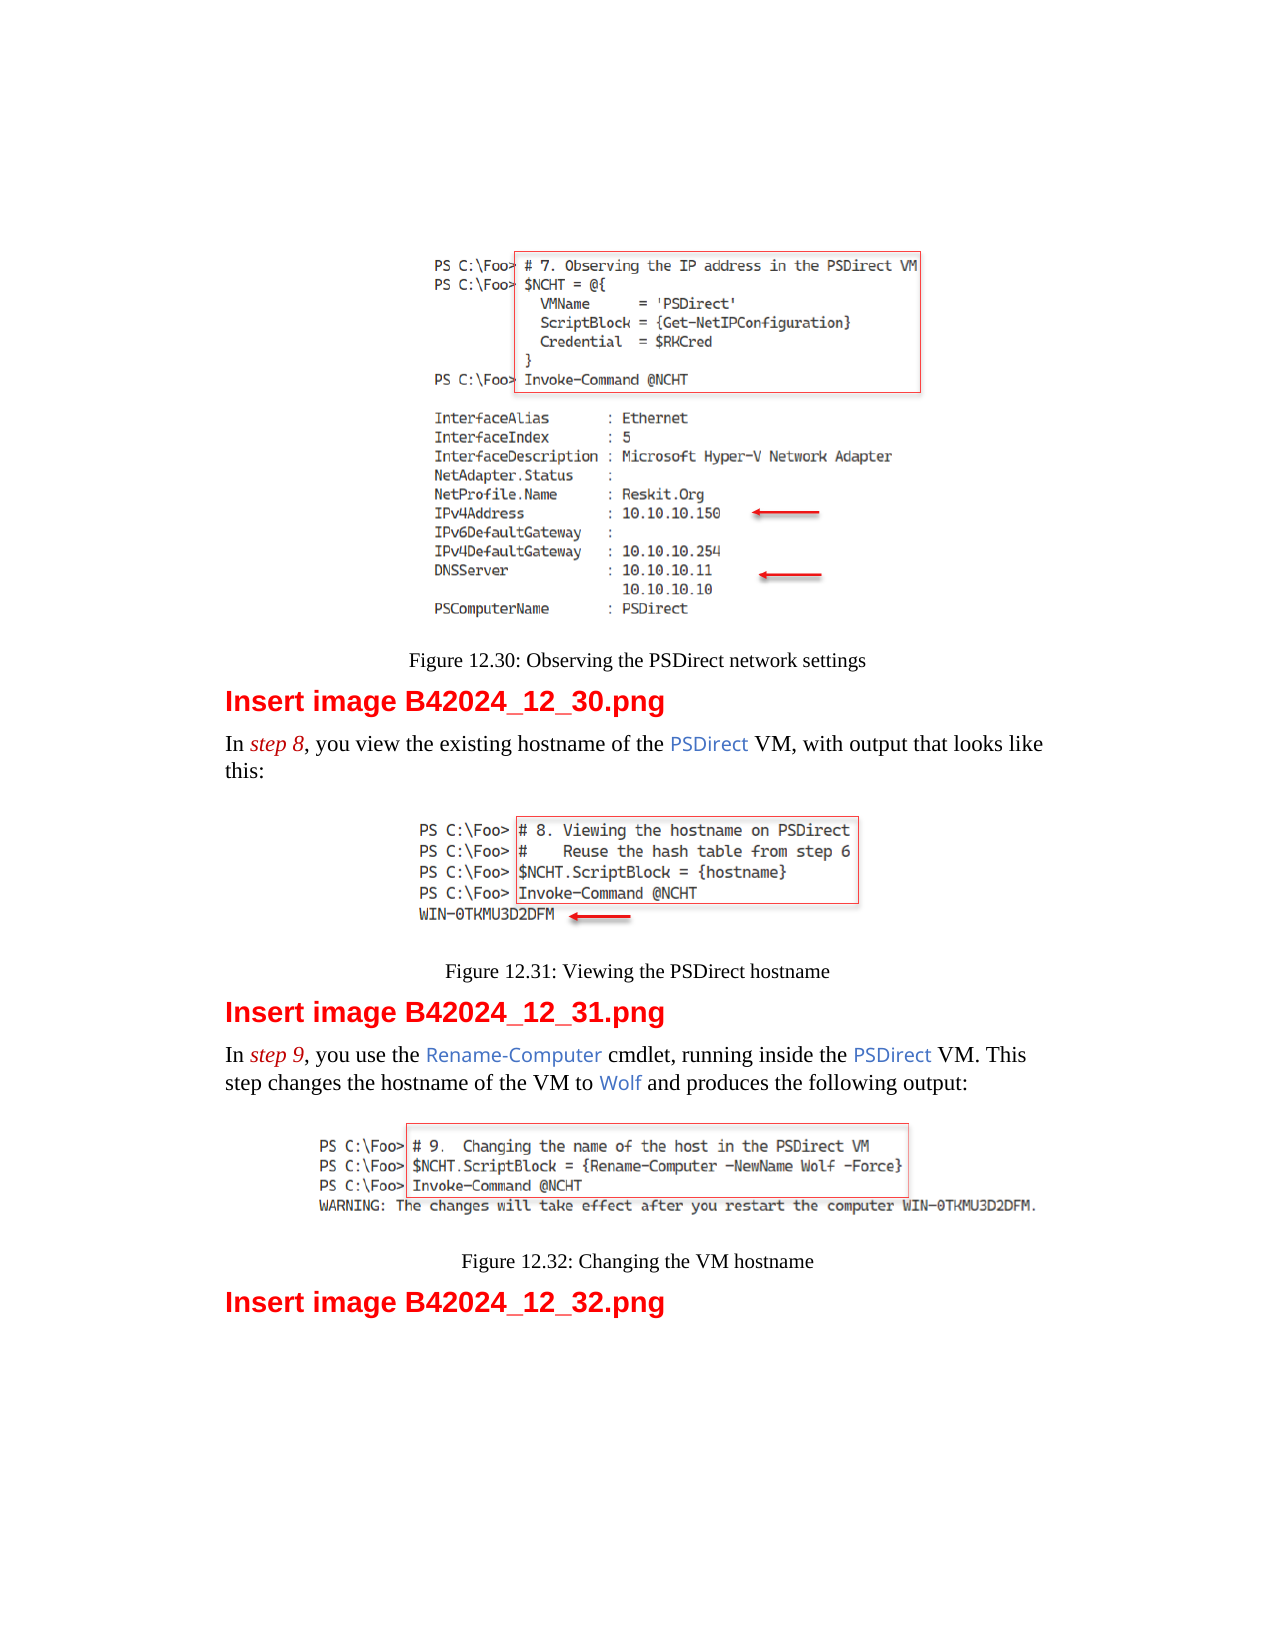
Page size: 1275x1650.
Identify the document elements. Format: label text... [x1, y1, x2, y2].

text Insert image B42024_12_32.png [225, 1286, 1050, 1319]
picture [420, 244, 930, 623]
text Insert image B42024_12_31.png [225, 995, 1050, 1029]
text Insert image B42024_12_30.png [225, 684, 1050, 718]
text In step 9, you use the Rename-Computer cmdlet, running inside the PSDirect VM. This step changes the hostname of the VM to Wolf and produces the following output: [225, 1041, 1050, 1096]
text Figure 12.31: Viewing the PSDirect hostname [225, 959, 1050, 983]
text In step 8, you view the existing hostname of the PSDirect VM, with output that looks like this: [225, 730, 1050, 784]
picture [405, 808, 870, 934]
picture [303, 1120, 1048, 1224]
text Figure 12.30: Observing the PSDirect network settings [225, 648, 1050, 672]
text Figure 12.32: Changing the VM hostname [225, 1249, 1050, 1273]
